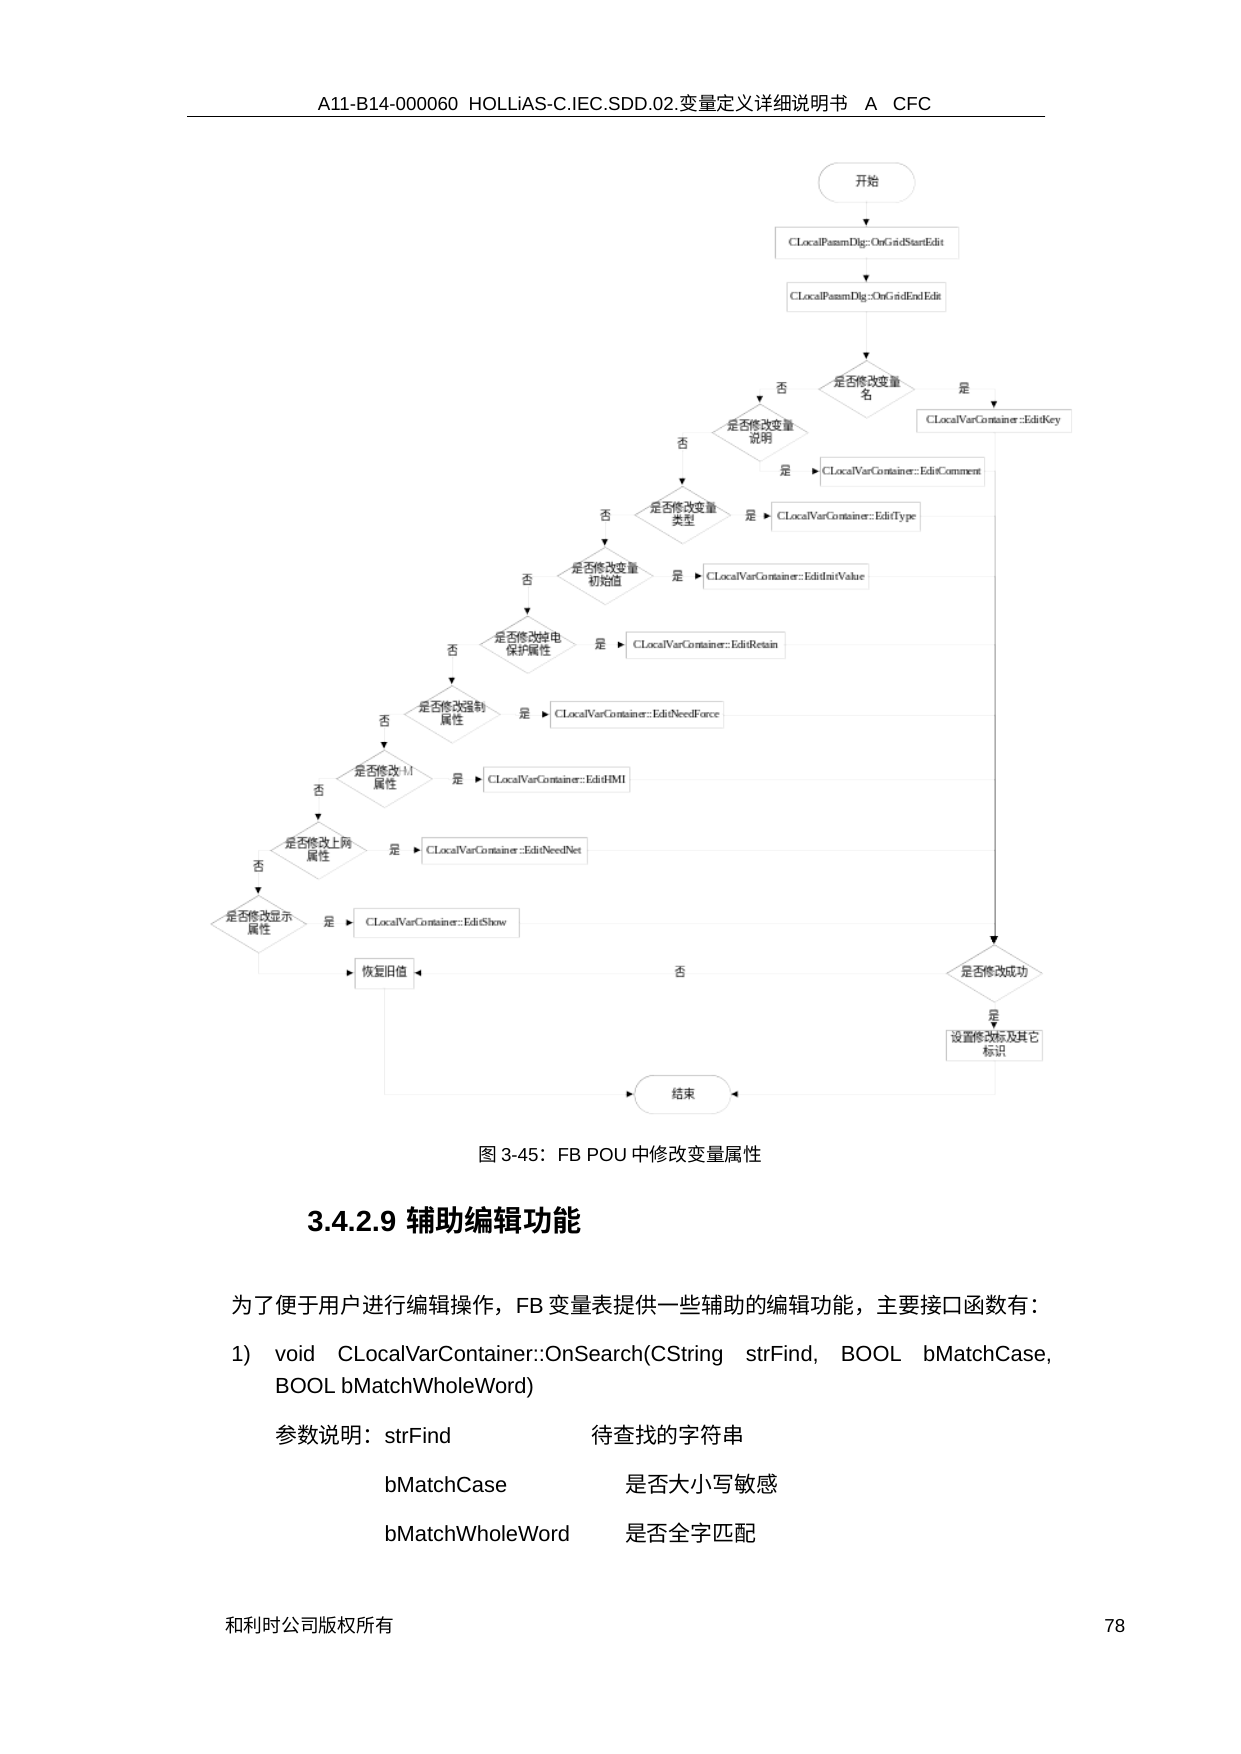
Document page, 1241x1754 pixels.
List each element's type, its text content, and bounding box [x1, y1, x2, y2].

list 参数说明：strFind 待查找的字符串 [275, 1418, 1053, 1451]
list void CLocalVarContainer::OnSearch(CString strFind, BOOL bMatchCase, BOOL bMatchWholeWord) [231, 1337, 1053, 1402]
subtitle 辅助编辑功能 [307, 1186, 1053, 1251]
text 图3-45：FB POU中修改变量属性 [187, 162, 1053, 1169]
text 为了便于用户进行编辑操作，FB变量表提供一些辅助的编辑功能，主要接口函数有： [187, 1288, 1053, 1321]
list bMatchWholeWord 是否全字匹配 [275, 1516, 1053, 1548]
list bMatchCase 是否大小写敏感 [275, 1467, 1053, 1499]
